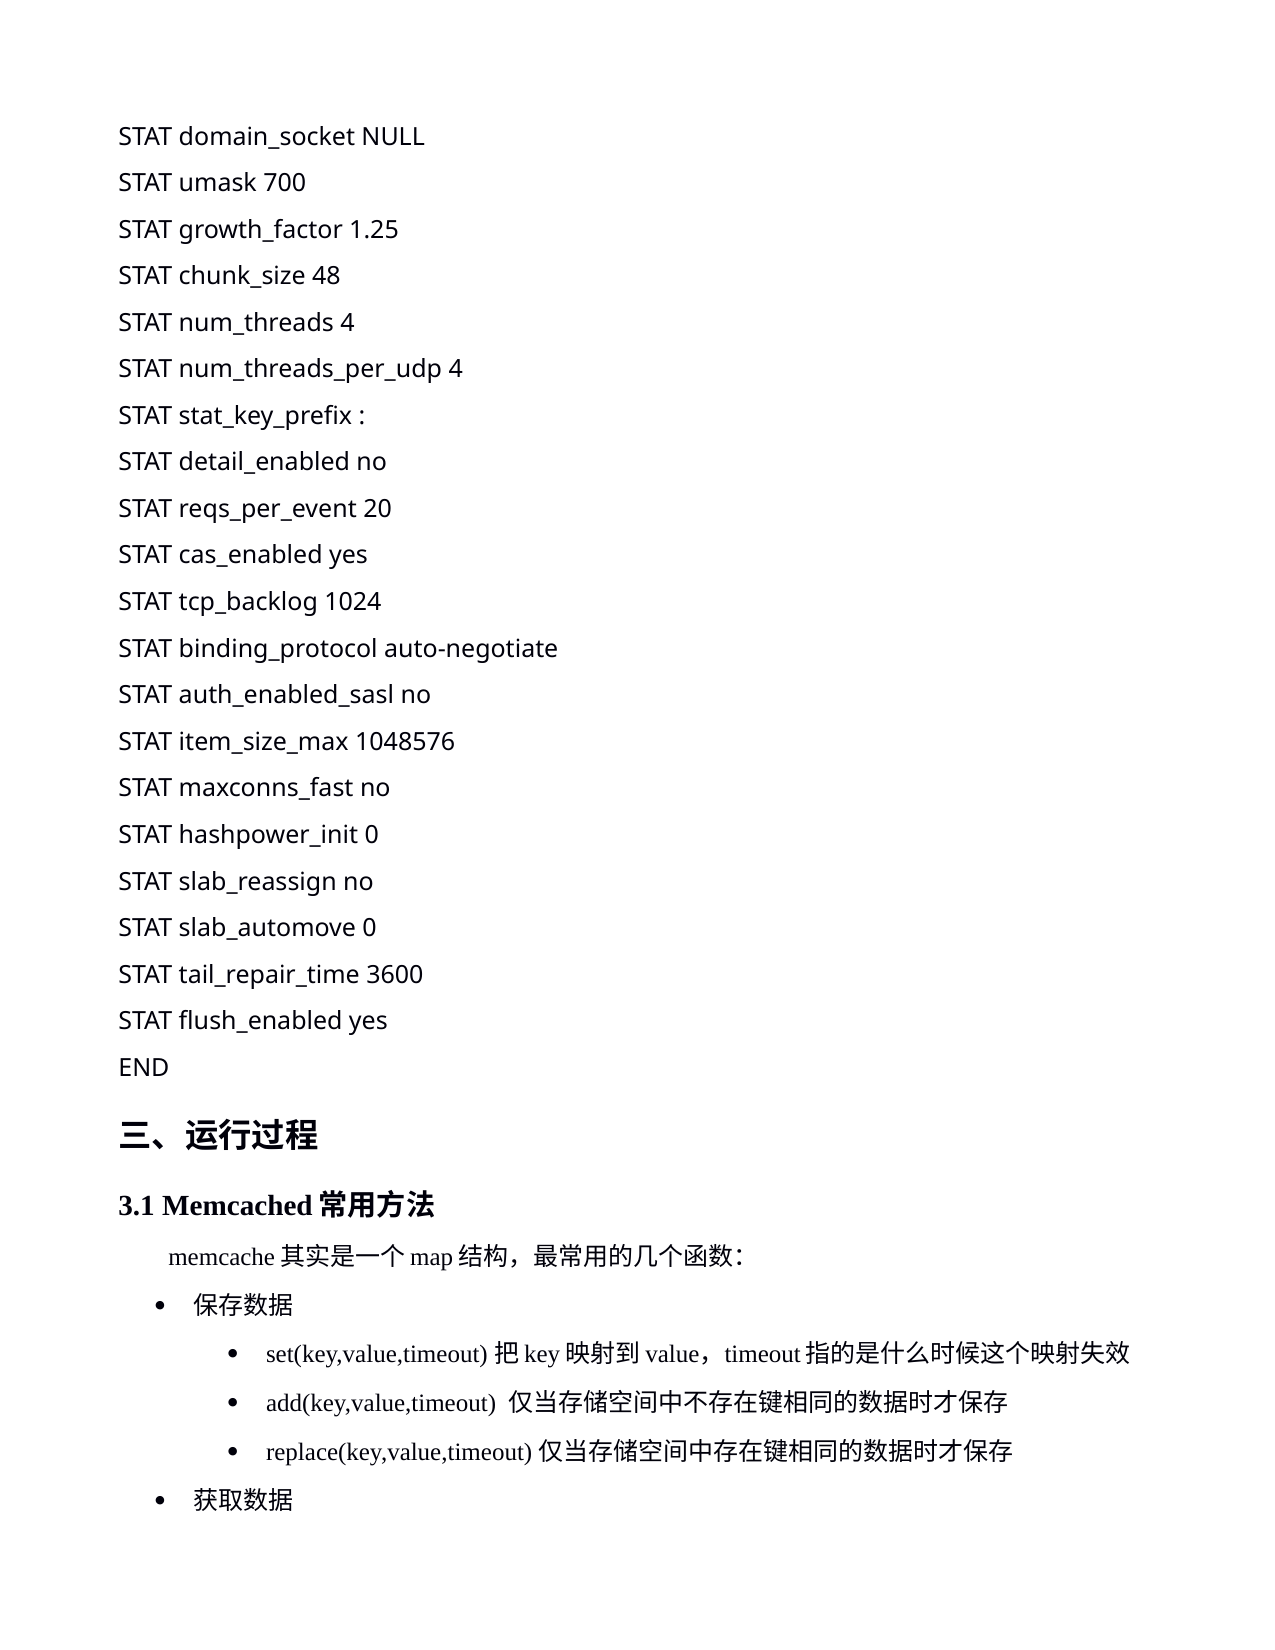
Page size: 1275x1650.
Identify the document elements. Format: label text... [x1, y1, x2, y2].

text STAT reqs_per_event 20 [118, 491, 1157, 525]
text STAT hashpower_init 0 [118, 817, 1157, 851]
text END [118, 1049, 1157, 1083]
text STAT tail_repair_time 3600 [118, 956, 1157, 990]
text memcache其实是一个map结构，最常用的几个函数： [118, 1236, 1157, 1273]
text STAT binding_protocol auto-negotiate [118, 630, 1157, 664]
text STAT umask 700 [118, 165, 1157, 199]
list 获取数据 [156, 1480, 1157, 1516]
text STAT domain_socket NULL [118, 118, 1157, 152]
subtitle 3.1 Memcached常用方法 [118, 1182, 1157, 1224]
list add(key,value,timeout) 仅当存储空间中不存在键相同的数据时才保存 [228, 1383, 1157, 1419]
text STAT growth_factor 1.25 [118, 211, 1157, 245]
text STAT auth_enabled_sasl no [118, 677, 1157, 711]
text STAT stat_key_prefix : [118, 397, 1157, 432]
text STAT flush_enabled yes [118, 1003, 1157, 1037]
text STAT slab_reassign no [118, 863, 1157, 897]
text STAT slab_automove 0 [118, 910, 1157, 944]
text STAT num_threads_per_udp 4 [118, 351, 1157, 385]
text STAT item_size_max 1048576 [118, 723, 1157, 757]
list replace(key,value,timeout) 仅当存储空间中存在键相同的数据时才保存 [228, 1431, 1157, 1468]
text STAT chunk_size 48 [118, 258, 1157, 292]
subtitle 三、运行过程 [118, 1108, 1157, 1157]
list set(key,value,timeout) 把key映射到value，timeout指的是什么时候这个映射失效 [228, 1334, 1157, 1370]
list 保存数据 [156, 1285, 1157, 1321]
text STAT maxconns_fast no [118, 770, 1157, 804]
text STAT tcp_backlog 1024 [118, 584, 1157, 618]
text STAT cas_enabled yes [118, 537, 1157, 571]
text STAT num_threads 4 [118, 304, 1157, 338]
text STAT detail_enabled no [118, 444, 1157, 478]
